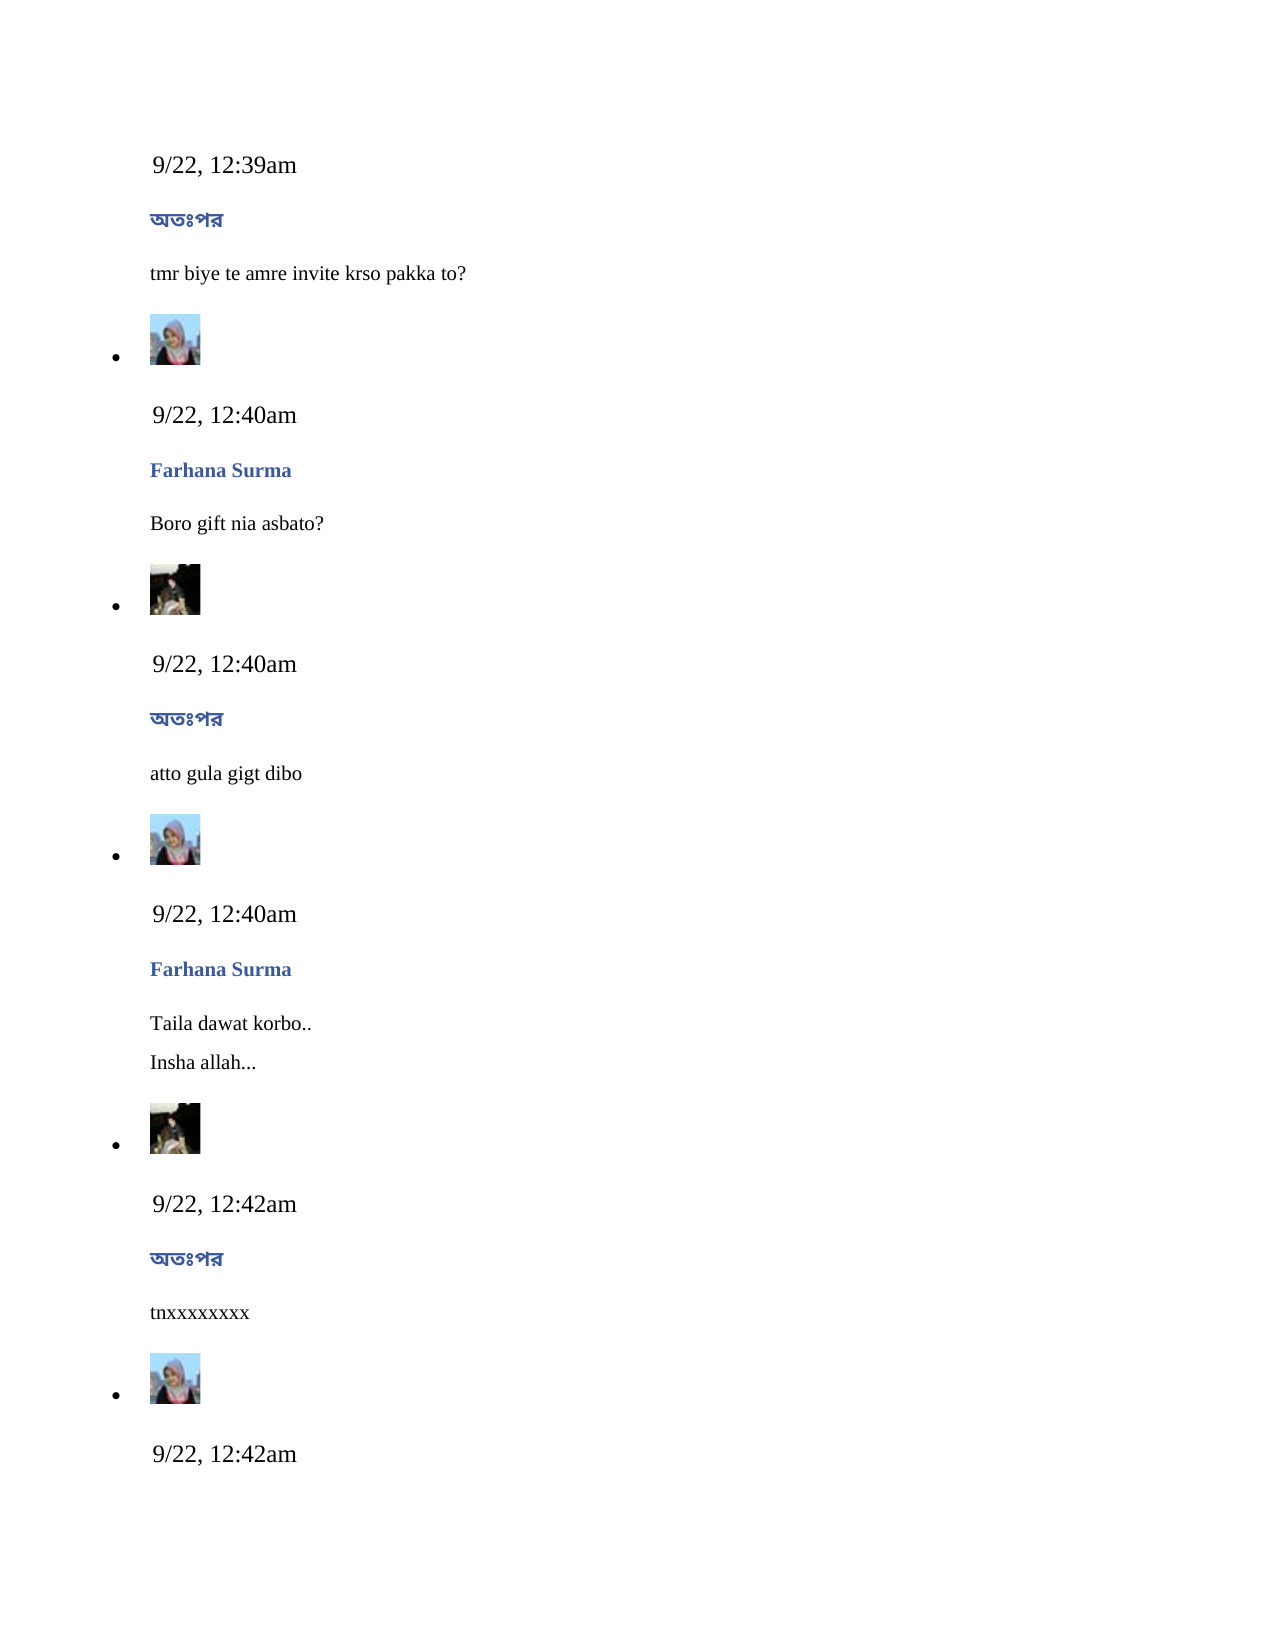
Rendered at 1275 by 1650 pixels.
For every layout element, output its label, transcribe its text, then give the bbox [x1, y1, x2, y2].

text Farhana Surma [150, 957, 1125, 981]
text 9/22, 12:39am [150, 150, 1125, 179]
text 9/22, 12:40am [150, 899, 1125, 928]
text Taila dawat korbo.. [150, 1011, 1125, 1035]
picture [150, 1103, 201, 1154]
text atto gula gigt dibo [150, 761, 1125, 785]
text অতঃপর [150, 1247, 1125, 1271]
text Insha allah... [150, 1050, 1125, 1074]
picture [150, 314, 201, 365]
picture [150, 564, 201, 615]
text Farhana Surma [150, 458, 1125, 482]
text tmr biye te amre invite krso pakka to? [150, 261, 1125, 285]
text 9/22, 12:40am [150, 400, 1125, 429]
picture [150, 1353, 201, 1404]
text অতঃপর [150, 707, 1125, 732]
text 9/22, 12:42am [150, 1439, 1125, 1467]
text tnxxxxxxxx [150, 1300, 1125, 1324]
text অতঃপর [150, 208, 1125, 232]
text Boro gift nia asbato? [150, 511, 1125, 535]
picture [150, 814, 201, 865]
text 9/22, 12:42am [150, 1189, 1125, 1218]
text 9/22, 12:40am [150, 649, 1125, 678]
